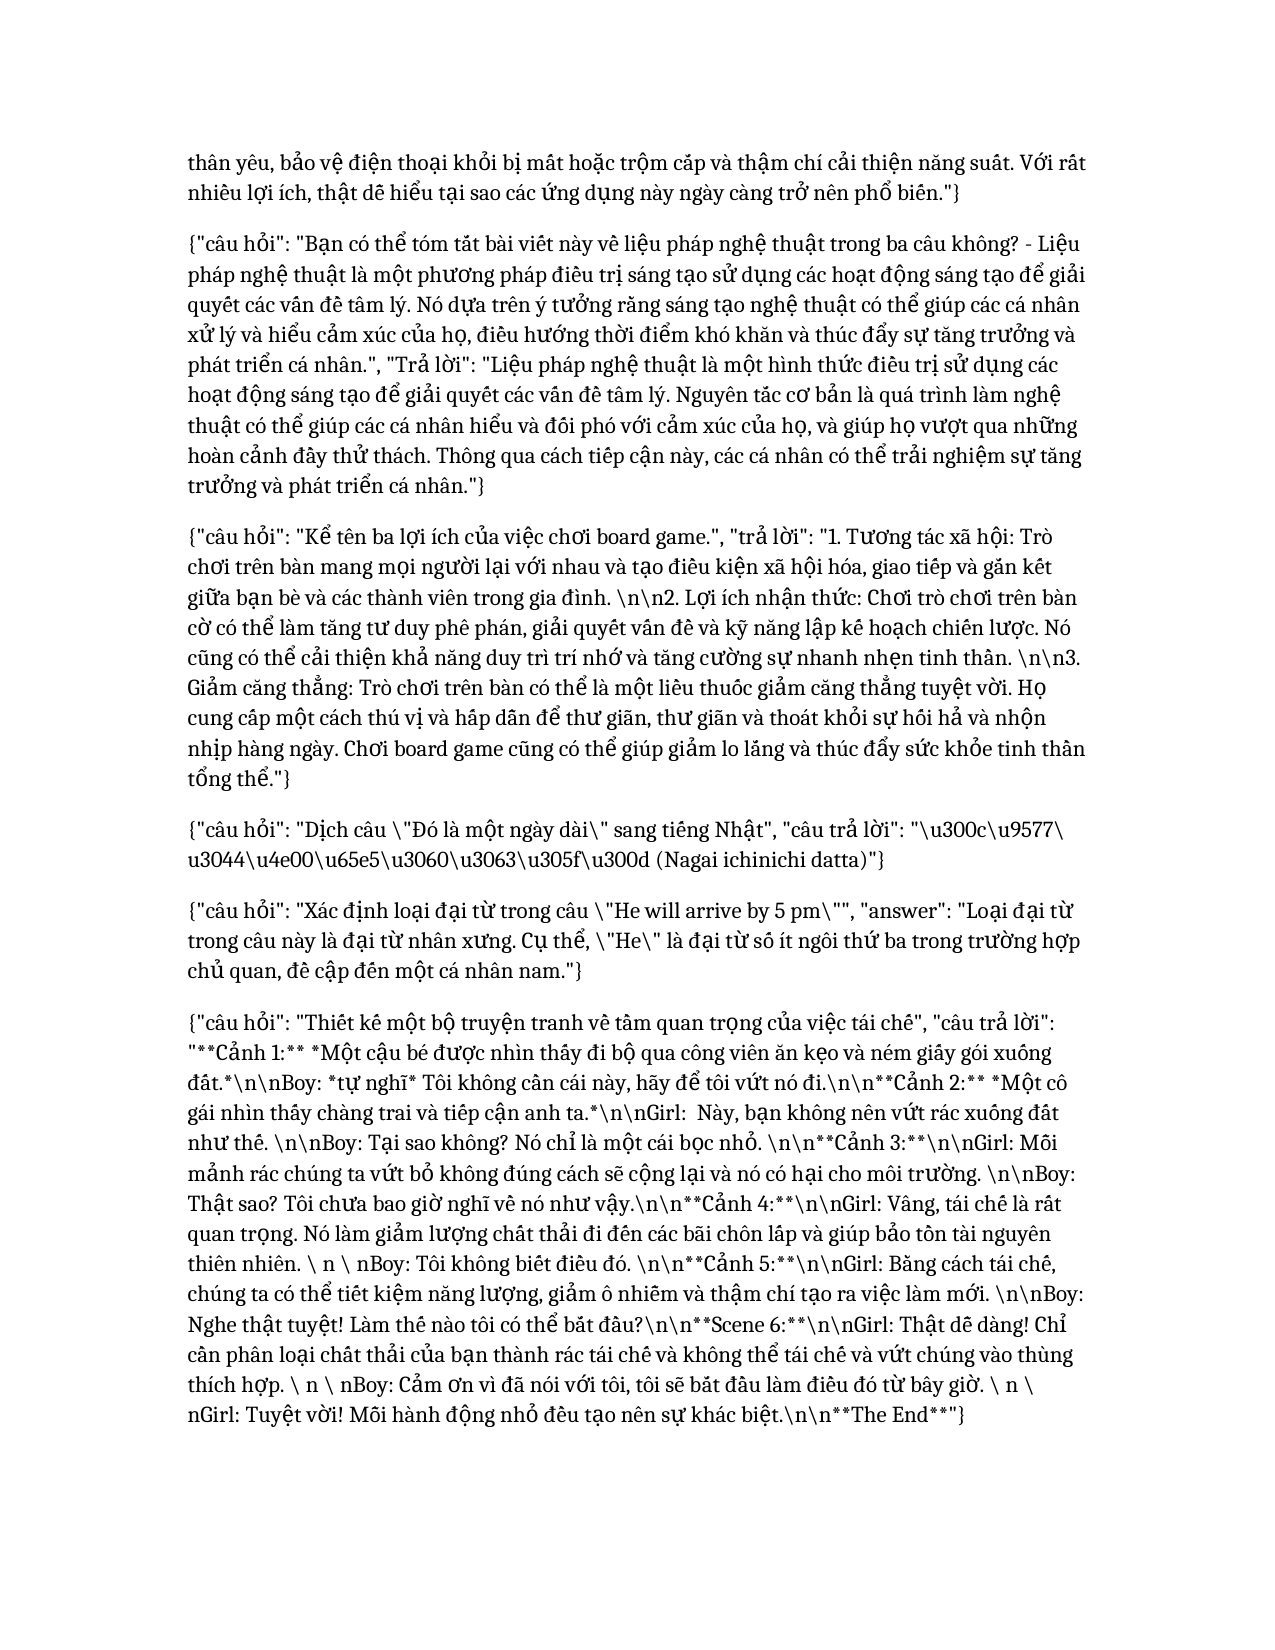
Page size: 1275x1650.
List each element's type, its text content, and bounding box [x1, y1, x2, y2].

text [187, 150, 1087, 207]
text {"câu hỏi": "Kể tên ba lợi ích của việc chơi board game.", "trả lời": "1. Tương tác xã hội: Trò chơi trên bàn mang mọi người lại với nhau và tạo điều kiện xã hội hóa, giao tiếp và gắn kết giữa bạn bè và các thành viên trong gia đình. \n\n2. Lợi ích nhận thức: Chơi trò chơi trên bàn cờ có thể làm tăng tư duy phê phán, giải quyết vấn đề và kỹ năng lập kế hoạch chiến lược. Nó cũng có thể cải thiện khả năng duy trì trí nhớ và tăng cường sự nhanh nhẹn tinh thần. \n\n3. Giảm căng thẳng: Trò chơi trên bàn có thể là một liều thuốc giảm căng thẳng tuyệt vời. Họ cung cấp một cách thú vị và hấp dẫn để thư giãn, thư giãn và thoát khỏi sự hối hả và nhộn nhịp hàng ngày. Chơi board game cũng có thể giúp giảm lo lắng và thúc đẩy sức khỏe tinh thần tổng thể."} [187, 524, 1087, 792]
text {"câu hỏi": "Xác định loại đại từ trong câu \"He will arrive by 5 pm\"", "answer": "Loại đại từ trong câu này là đại từ nhân xưng. Cụ thể, \"He\" là đại từ số ít ngôi thứ ba trong trường hợp chủ quan, đề cập đến một cá nhân nam."} [187, 898, 1087, 985]
text {"câu hỏi": "Dịch câu \"Đó là một ngày dài\" sang tiếng Nhật", "câu trả lời": "\u300c\u9577\u3044\u4e00\u65e5\u3060\u3063\u305f\u300d (Nagai ichinichi datta)"} [187, 817, 1087, 873]
text {"câu hỏi": "Bạn có thể tóm tắt bài viết này về liệu pháp nghệ thuật trong ba câu không? - Liệu pháp nghệ thuật là một phương pháp điều trị sáng tạo sử dụng các hoạt động sáng tạo để giải quyết các vấn đề tâm lý. Nó dựa trên ý tưởng rằng sáng tạo nghệ thuật có thể giúp các cá nhân xử lý và hiểu cảm xúc của họ, điều hướng thời điểm khó khăn và thúc đẩy sự tăng trưởng và phát triển cá nhân.", "Trả lời": "Liệu pháp nghệ thuật là một hình thức điều trị sử dụng các hoạt động sáng tạo để giải quyết các vấn đề tâm lý. Nguyên tắc cơ bản là quá trình làm nghệ thuật có thể giúp các cá nhân hiểu và đối phó với cảm xúc của họ, và giúp họ vượt qua những hoàn cảnh đầy thử thách. Thông qua cách tiếp cận này, các cá nhân có thể trải nghiệm sự tăng trưởng và phát triển cá nhân."} [187, 231, 1087, 499]
text {"câu hỏi": "Thiết kế một bộ truyện tranh về tầm quan trọng của việc tái chế", "câu trả lời": "**Cảnh 1:** *Một cậu bé được nhìn thấy đi bộ qua công viên ăn kẹo và ném giấy gói xuống đất.*\n\nBoy: *tự nghĩ* Tôi không cần cái này, hãy để tôi vứt nó đi.\n\n**Cảnh 2:** *Một cô gái nhìn thấy chàng trai và tiếp cận anh ta.*\n\nGirl: Này, bạn không nên vứt rác xuống đất như thế. \n\nBoy: Tại sao không? Nó chỉ là một cái bọc nhỏ. \n\n**Cảnh 3:**\n\nGirl: Mỗi mảnh rác chúng ta vứt bỏ không đúng cách sẽ cộng lại và nó có hại cho môi trường. \n\nBoy: Thật sao? Tôi chưa bao giờ nghĩ về nó như vậy.\n\n**Cảnh 4:**\n\nGirl: Vâng, tái chế là rất quan trọng. Nó làm giảm lượng chất thải đi đến các bãi chôn lấp và giúp bảo tồn tài nguyên thiên nhiên. \ n \ nBoy: Tôi không biết điều đó. \n\n**Cảnh 5:**\n\nGirl: Bằng cách tái chế, chúng ta có thể tiết kiệm năng lượng, giảm ô nhiễm và thậm chí tạo ra việc làm mới. \n\nBoy: Nghe thật tuyệt! Làm thế nào tôi có thể bắt đầu?\n\n**Scene 6:**\n\nGirl: Thật dễ dàng! Chỉ cần phân loại chất thải của bạn thành rác tái chế và không thể tái chế và vứt chúng vào thùng thích hợp. \ n \ nBoy: Cảm ơn vì đã nói với tôi, tôi sẽ bắt đầu làm điều đó từ bây giờ. \ n \ nGirl: Tuyệt vời! Mỗi hành động nhỏ đều tạo nên sự khác biệt.\n\n**The End**"} [187, 1009, 1087, 1428]
